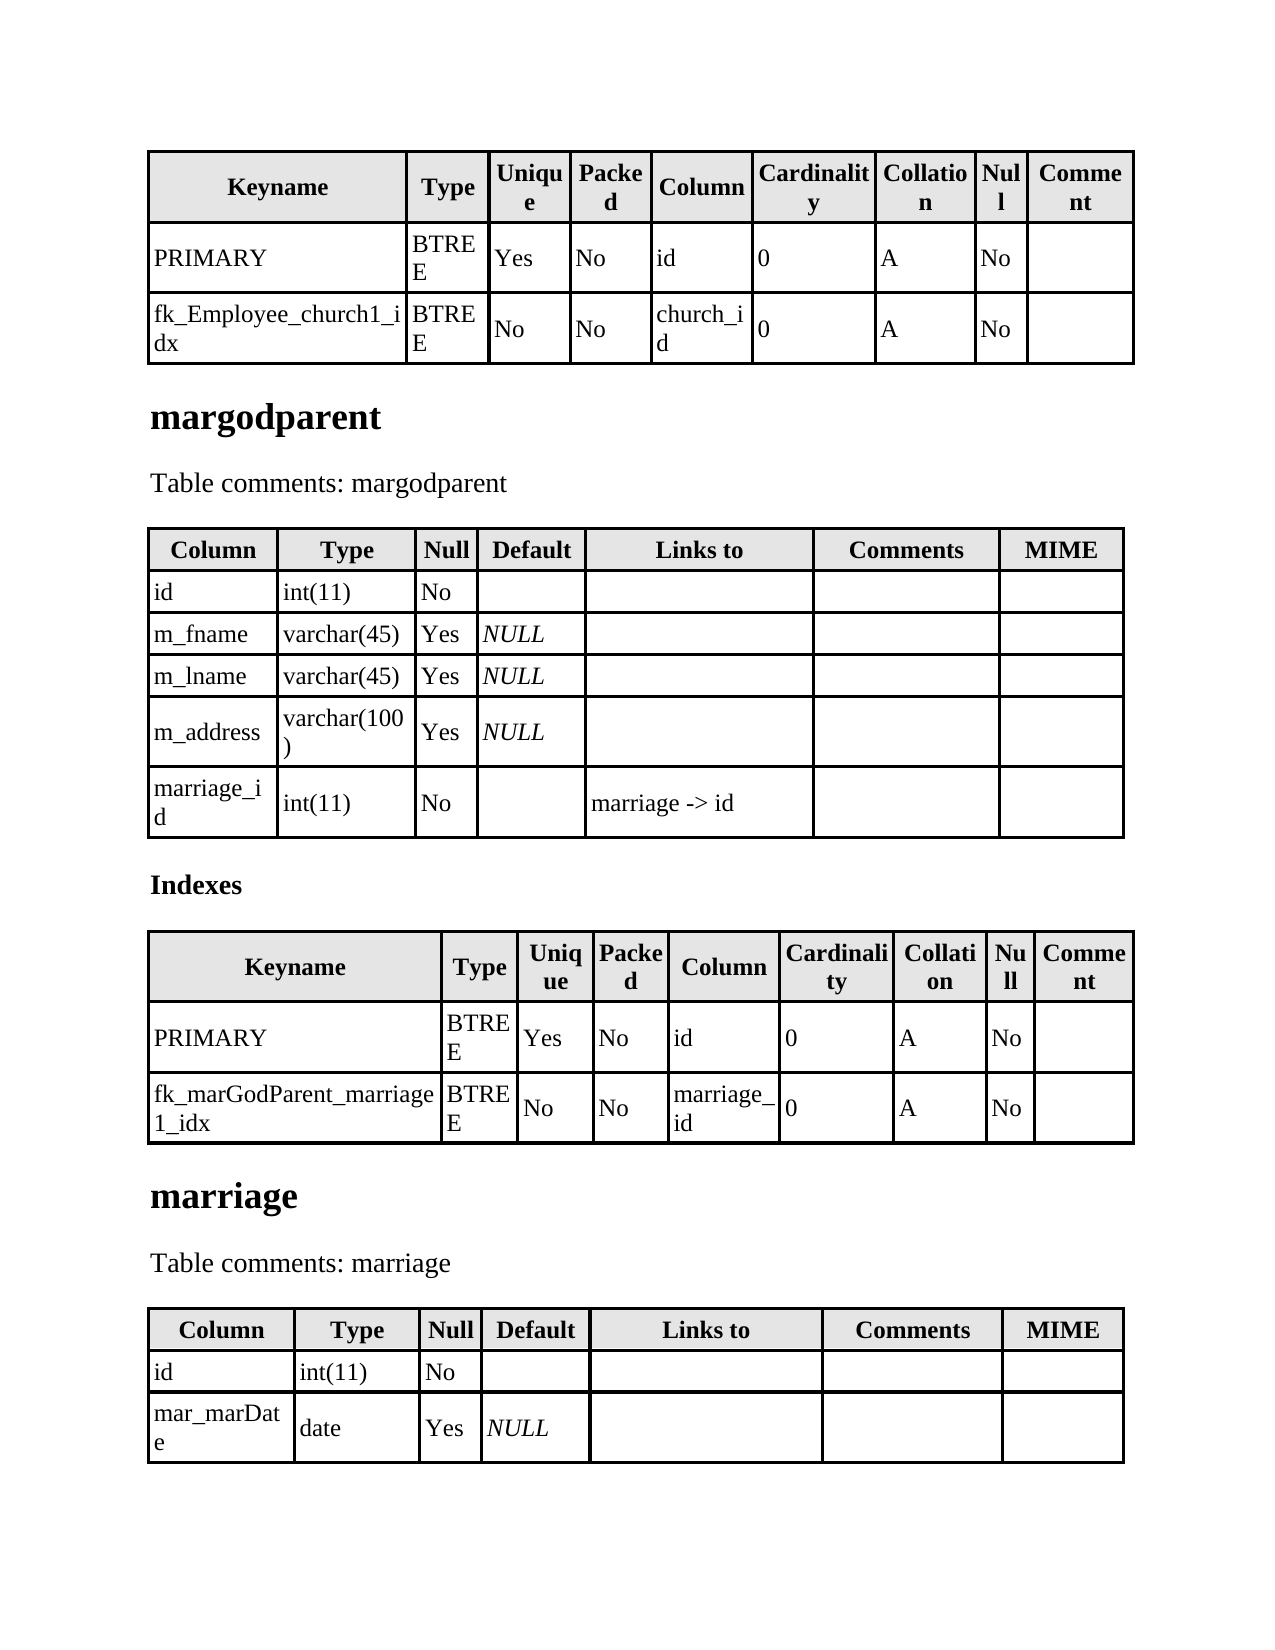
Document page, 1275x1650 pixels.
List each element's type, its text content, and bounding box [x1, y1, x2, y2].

table_header Comments [815, 530, 998, 569]
table_header Null [417, 530, 476, 569]
table_header Null [977, 153, 1026, 221]
table_header Links to [587, 530, 812, 569]
table_cell m_fname [150, 614, 276, 653]
table_cell NULL [479, 614, 584, 653]
table_cell A [877, 224, 974, 291]
table_cell [1029, 294, 1132, 362]
table_cell No [988, 1003, 1033, 1071]
table_cell id [670, 1003, 778, 1071]
table_header Unique [491, 153, 569, 221]
table_cell [815, 768, 998, 836]
table_header Type [408, 153, 487, 221]
table_cell [479, 768, 584, 836]
table_cell [479, 572, 584, 611]
table_cell [815, 698, 998, 765]
table_cell [1001, 614, 1122, 653]
table_cell [1001, 698, 1122, 765]
table_header Packed [572, 153, 650, 221]
table_cell id [150, 1352, 293, 1390]
table_header Column [670, 933, 778, 1000]
table_cell [1001, 656, 1122, 694]
table_cell Yes [417, 614, 476, 653]
table_cell BTREE [443, 1074, 516, 1141]
table_header Column [150, 1310, 293, 1348]
table_header Collation [895, 933, 985, 1000]
table_cell [1036, 1003, 1132, 1071]
table_header Comment [1036, 933, 1132, 1000]
table_cell No [595, 1003, 667, 1071]
table_header Comments [824, 1310, 1001, 1348]
text Table comments: margodparent [150, 466, 1125, 499]
table_cell PRIMARY [150, 1003, 440, 1071]
table_cell marriage_id [150, 768, 276, 836]
table_cell 0 [754, 224, 874, 291]
table_cell varchar(45) [279, 614, 414, 653]
table_cell No [519, 1074, 592, 1141]
table_header Null [421, 1310, 480, 1348]
table_header Cardinality [781, 933, 892, 1000]
table_cell A [877, 294, 974, 362]
table_cell marriage_id [670, 1074, 778, 1141]
table_header Default [479, 530, 584, 569]
table_header Keyname [150, 153, 405, 221]
table_cell marriage -> id [587, 768, 812, 836]
table_header Type [296, 1310, 418, 1348]
table_header Column [150, 530, 276, 569]
table_cell [587, 656, 812, 694]
table_cell [815, 656, 998, 694]
table_header Cardinality [754, 153, 874, 221]
table_cell NULL [483, 1394, 588, 1461]
table_cell varchar(100) [279, 698, 414, 765]
table_cell [815, 614, 998, 653]
table_cell fk_marGodParent_marriage1_idx [150, 1074, 440, 1141]
table_cell No [417, 572, 476, 611]
text marriage [150, 1174, 1125, 1217]
table_cell [1036, 1074, 1132, 1141]
table_cell NULL [479, 698, 584, 765]
table_cell Yes [519, 1003, 592, 1071]
table_cell BTREE [408, 224, 487, 291]
table_header Null [988, 933, 1033, 1000]
table_header Keyname [150, 933, 440, 1000]
table_cell 0 [781, 1003, 892, 1071]
table_cell No [417, 768, 476, 836]
table_cell A [895, 1074, 985, 1141]
table_cell [587, 572, 812, 611]
table_header MIME [1004, 1310, 1122, 1348]
table_cell A [895, 1003, 985, 1071]
table_header Type [443, 933, 516, 1000]
table_cell Yes [417, 698, 476, 765]
table_cell [592, 1394, 821, 1461]
table_header MIME [1001, 530, 1122, 569]
table_header Unique [519, 933, 592, 1000]
table_cell No [572, 224, 650, 291]
table_cell m_lname [150, 656, 276, 694]
table_cell [587, 614, 812, 653]
table_cell [824, 1394, 1001, 1461]
table_cell [815, 572, 998, 611]
table_cell church_id [653, 294, 751, 362]
table_cell id [653, 224, 751, 291]
table_cell [1001, 572, 1122, 611]
table_cell [483, 1352, 588, 1390]
table_cell No [988, 1074, 1033, 1141]
table_cell fk_Employee_church1_idx [150, 294, 405, 362]
table_header Links to [592, 1310, 821, 1348]
table_cell BTREE [443, 1003, 516, 1071]
table_cell Yes [491, 224, 569, 291]
table_cell [1004, 1352, 1122, 1390]
table_cell [1004, 1394, 1122, 1461]
text Table comments: marriage [150, 1246, 1125, 1278]
table_cell [592, 1352, 821, 1390]
table_header Column [653, 153, 751, 221]
text Indexes [150, 868, 1125, 900]
table_cell Yes [421, 1394, 480, 1461]
table_cell int(11) [279, 572, 414, 611]
table_cell id [150, 572, 276, 611]
table_cell mar_marDate [150, 1394, 293, 1461]
table_cell [1029, 224, 1132, 291]
table_header Default [483, 1310, 588, 1348]
table_cell PRIMARY [150, 224, 405, 291]
text margodparent [150, 394, 1125, 437]
table_cell m_address [150, 698, 276, 765]
table_cell varchar(45) [279, 656, 414, 694]
table_cell [824, 1352, 1001, 1390]
table_cell No [977, 224, 1026, 291]
table_cell No [572, 294, 650, 362]
table_cell NULL [479, 656, 584, 694]
table_header Type [279, 530, 414, 569]
table_header Comment [1029, 153, 1132, 221]
table_cell 0 [781, 1074, 892, 1141]
table_cell No [595, 1074, 667, 1141]
table_cell date [296, 1394, 418, 1461]
table_cell No [491, 294, 569, 362]
table_cell Yes [417, 656, 476, 694]
table_header Collation [877, 153, 974, 221]
table_cell 0 [754, 294, 874, 362]
table_cell BTREE [408, 294, 487, 362]
table_cell int(11) [296, 1352, 418, 1390]
table_cell [587, 698, 812, 765]
table_cell int(11) [279, 768, 414, 836]
table_header Packed [595, 933, 667, 1000]
table_cell No [977, 294, 1026, 362]
table_cell [1001, 768, 1122, 836]
table_cell No [421, 1352, 480, 1390]
